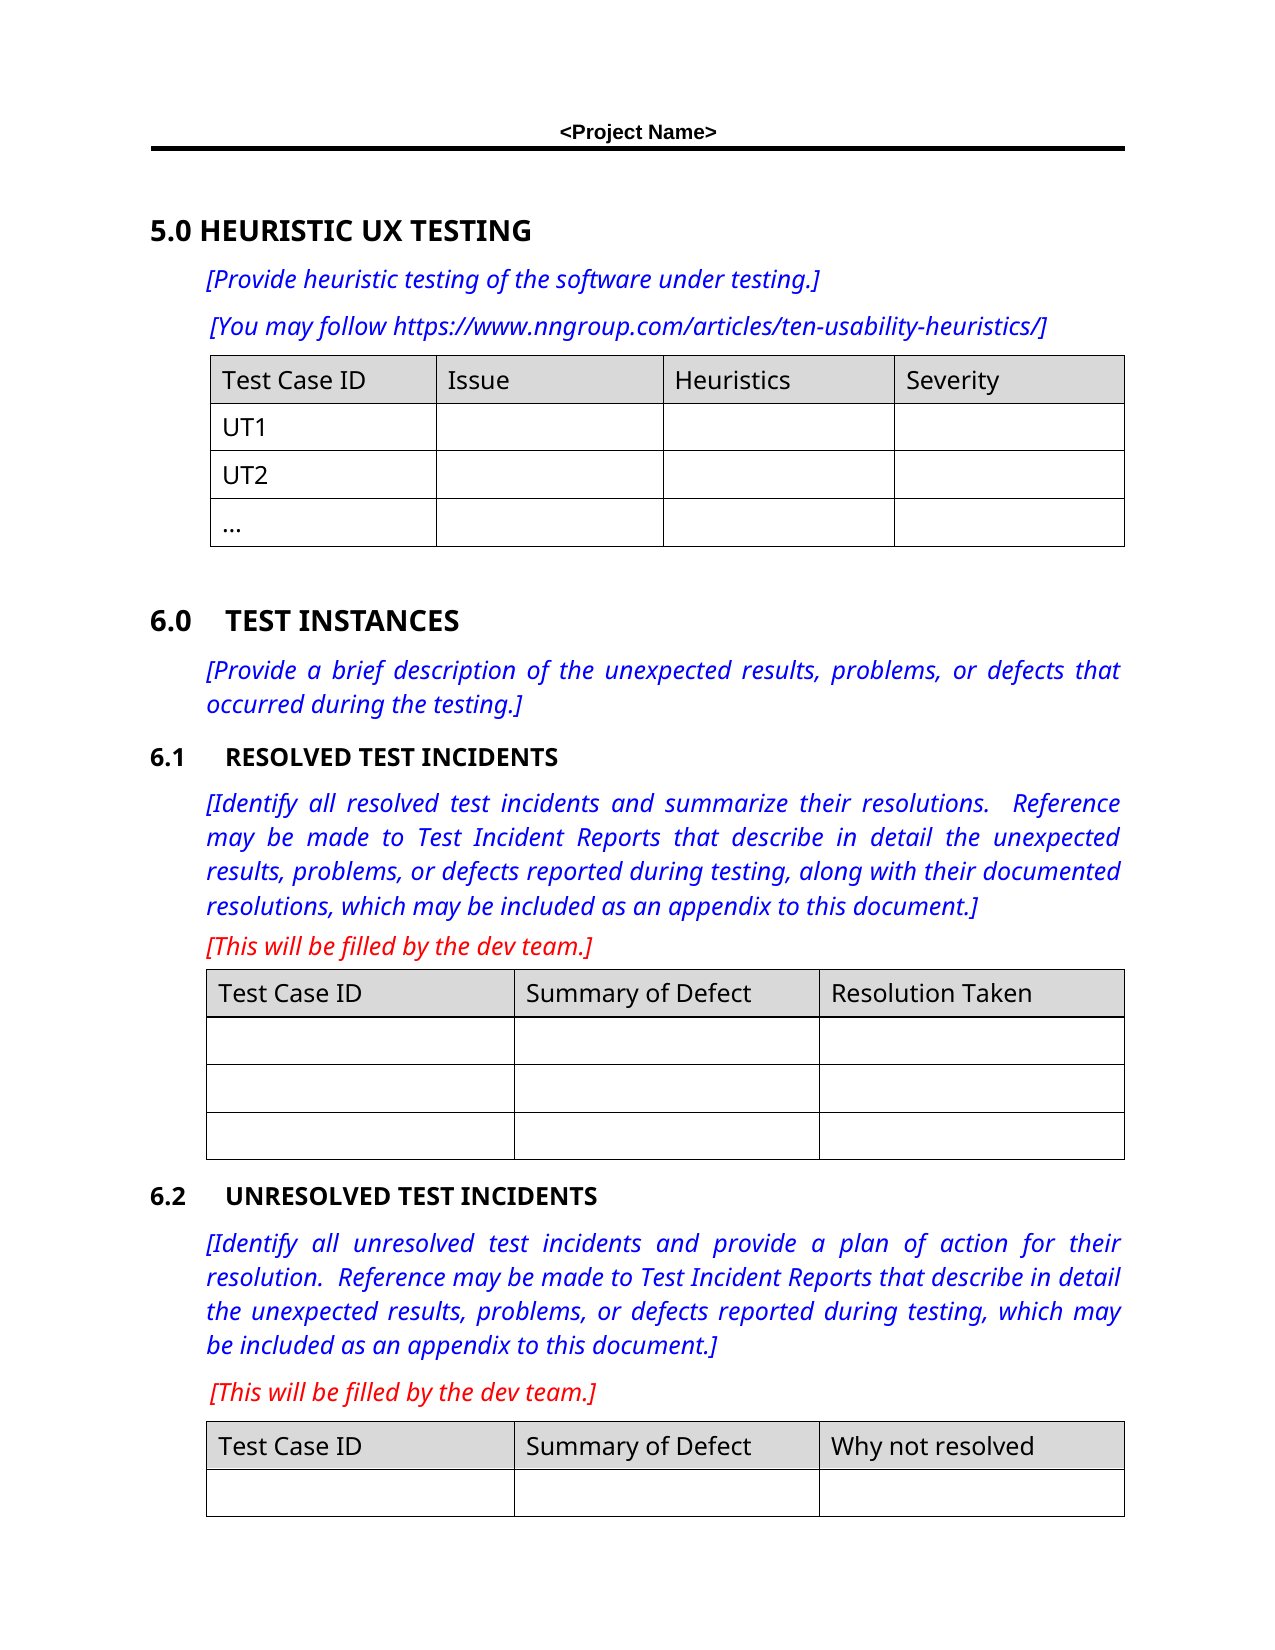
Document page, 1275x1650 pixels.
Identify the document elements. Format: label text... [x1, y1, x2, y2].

subtitle Resolved Test Incidents [150, 739, 1125, 773]
table_cell [207, 1113, 514, 1159]
table_cell [820, 1018, 1124, 1064]
table_cell [207, 1065, 514, 1112]
table_header Issue [437, 356, 663, 403]
subtitle 5.0 HEURISTIC UX tESTING [150, 210, 1125, 249]
table_cell [664, 499, 894, 546]
table_cell [207, 1018, 514, 1064]
subtitle Unresolved Test Incidents [150, 1179, 1125, 1213]
table_cell [437, 499, 663, 546]
table_cell [820, 1113, 1124, 1159]
table_cell [515, 1113, 819, 1159]
table_header Summary of Defect [515, 970, 819, 1016]
table_cell [820, 1065, 1124, 1112]
table_cell [437, 451, 663, 498]
subtitle 6.0 Test Instances [150, 600, 1125, 640]
text [Provide a brief description of the unexpected results, problems, or defects that occurred during the testing.] [206, 652, 1125, 721]
table_cell [820, 1470, 1124, 1516]
table_header Heuristics [664, 356, 894, 403]
text [This will be filled by the dev team.] [206, 928, 1125, 962]
table_header Test Case ID [207, 970, 514, 1016]
table_header Test Case ID [211, 356, 436, 403]
table_header Severity [895, 356, 1124, 403]
table_cell [664, 404, 894, 450]
table_cell [515, 1065, 819, 1112]
text [Provide heuristic testing of the software under testing.] [206, 262, 1125, 296]
table_cell [895, 404, 1124, 450]
table_cell [895, 499, 1124, 546]
table_header Summary of Defect [515, 1422, 819, 1468]
table_cell [437, 404, 663, 450]
table_header Why not resolved [820, 1422, 1124, 1468]
table_cell [207, 1470, 514, 1516]
table_header Resolution Taken [820, 970, 1124, 1016]
table_cell UT2 [211, 451, 436, 498]
text [This will be filled by the dev team.] [210, 1374, 1125, 1408]
table_header Test Case ID [207, 1422, 514, 1468]
text [You may follow https://www.nngroup.com/articles/ten-usability-heuristics/] [210, 308, 1125, 343]
table_cell [515, 1470, 819, 1516]
text [Identify all resolved test incidents and summarize their resolutions. Reference may be made to Test Incident Reports that describe in detail the unexpected results, problems, or defects reported during testing, along with their documented resolutions, which may be included as an appendix to this document.] [206, 786, 1125, 922]
table_cell [515, 1018, 819, 1064]
table_cell [664, 451, 894, 498]
text [Identify all unresolved test incidents and provide a plan of action for their resolution. Reference may be made to Test Incident Reports that describe in detail the unexpected results, problems, or defects reported during testing, which may be included as an appendix to this document.] [206, 1226, 1125, 1362]
table_cell UT1 [211, 404, 436, 450]
table_cell [895, 451, 1124, 498]
table_cell … [211, 499, 436, 546]
